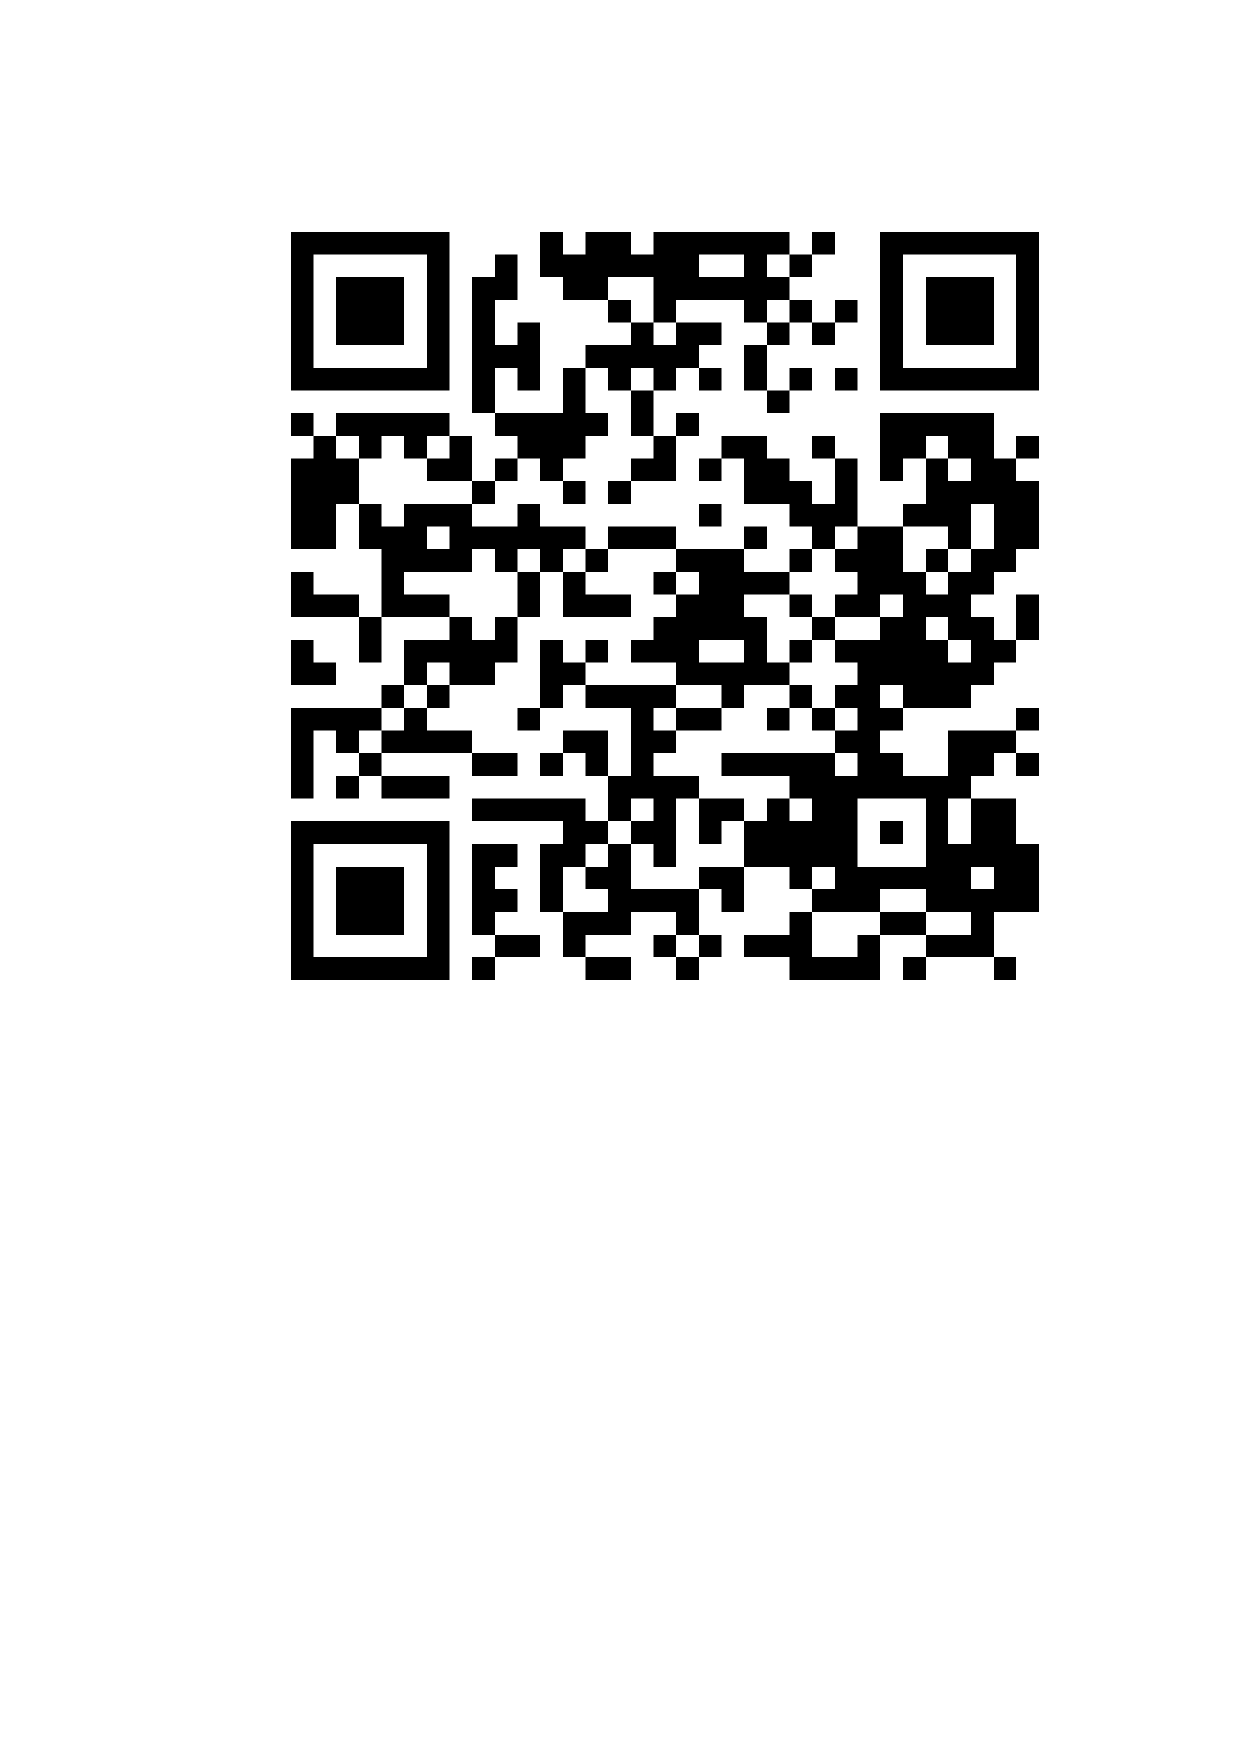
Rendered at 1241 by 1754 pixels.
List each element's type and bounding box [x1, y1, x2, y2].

picture [177, 118, 1152, 1093]
